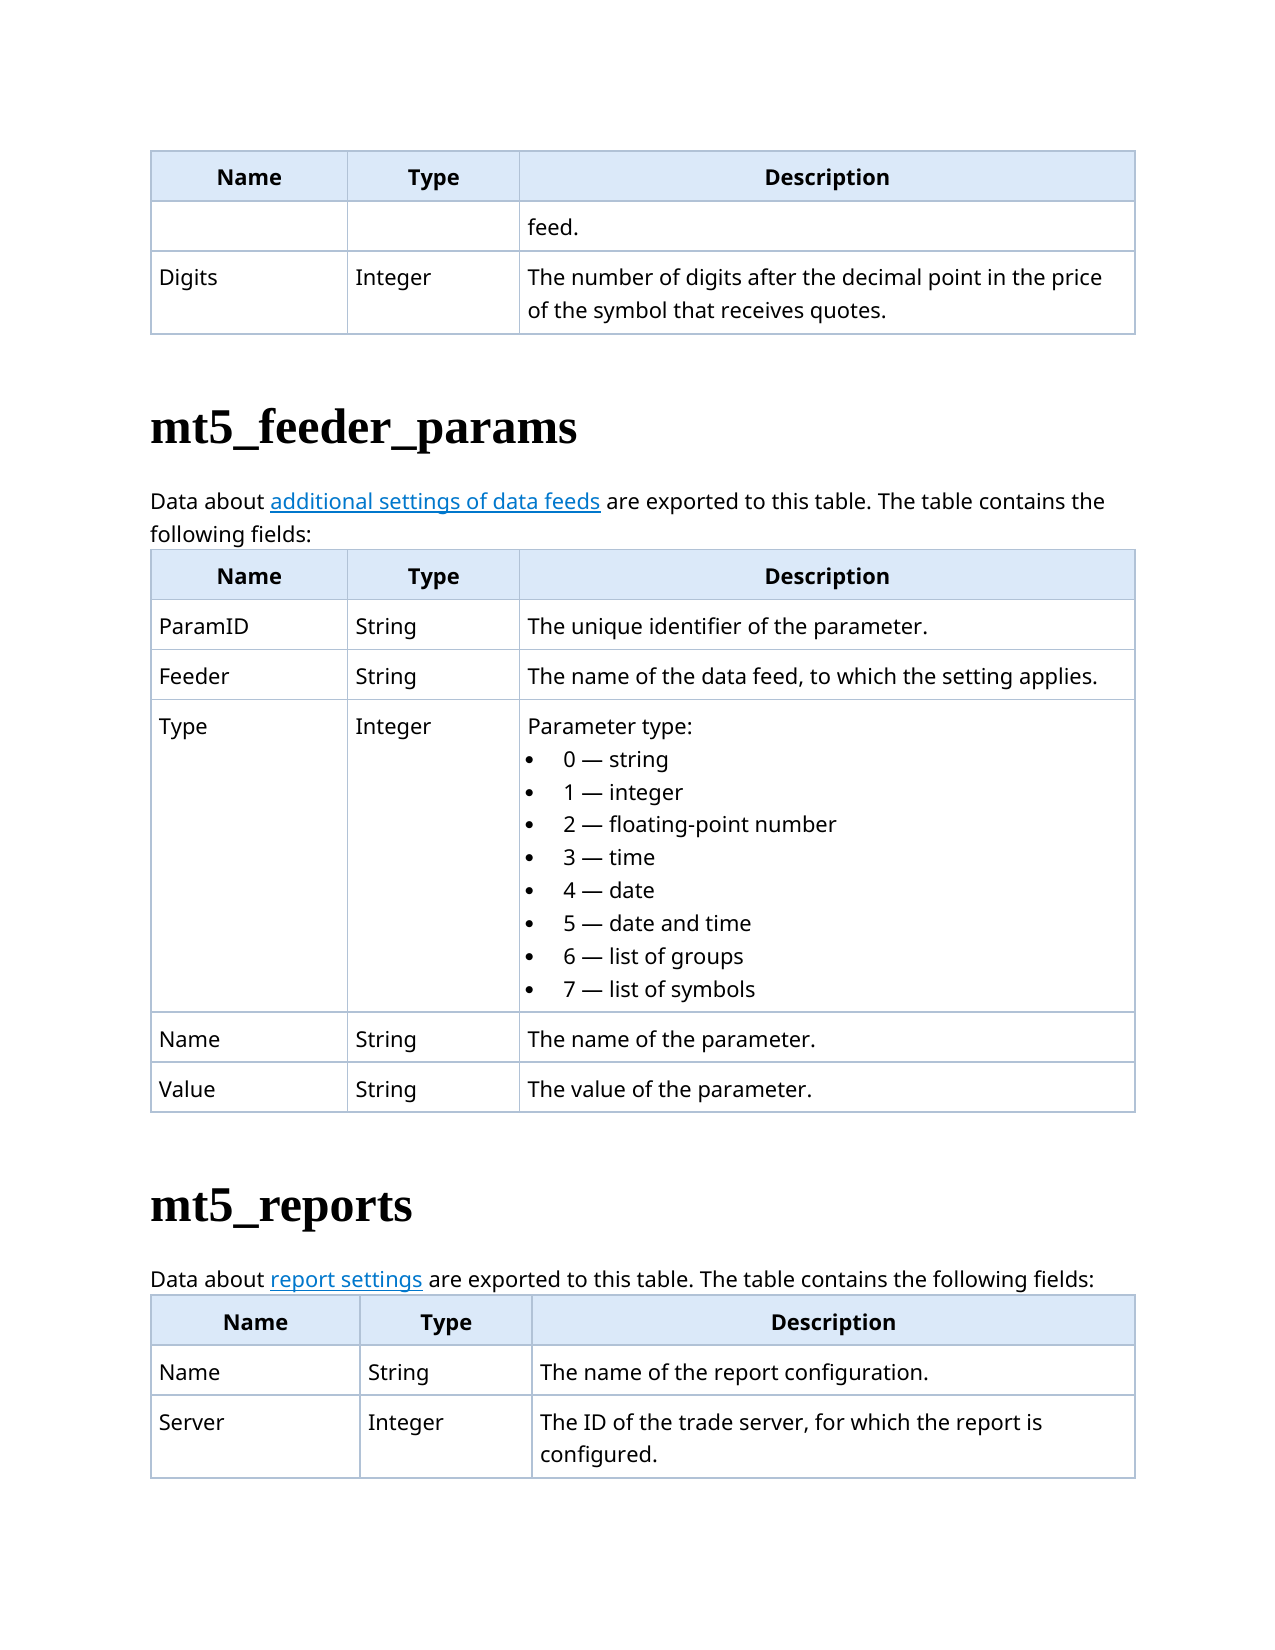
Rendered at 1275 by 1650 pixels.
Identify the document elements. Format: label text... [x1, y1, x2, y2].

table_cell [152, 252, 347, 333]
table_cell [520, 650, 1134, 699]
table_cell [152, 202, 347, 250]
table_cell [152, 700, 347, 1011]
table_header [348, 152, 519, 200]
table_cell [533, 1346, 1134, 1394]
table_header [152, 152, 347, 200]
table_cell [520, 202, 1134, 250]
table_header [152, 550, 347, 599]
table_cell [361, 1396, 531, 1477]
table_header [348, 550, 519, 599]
subtitle mt5_reports [150, 1175, 1125, 1232]
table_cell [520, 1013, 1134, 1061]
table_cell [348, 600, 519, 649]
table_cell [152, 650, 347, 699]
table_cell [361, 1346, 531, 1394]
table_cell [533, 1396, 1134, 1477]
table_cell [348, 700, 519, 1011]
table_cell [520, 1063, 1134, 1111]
text Data about additional settings of data feeds are exported to this table. The table contains the following fields: [150, 483, 1125, 549]
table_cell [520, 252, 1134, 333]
subtitle mt5_feeder_params [150, 396, 1125, 454]
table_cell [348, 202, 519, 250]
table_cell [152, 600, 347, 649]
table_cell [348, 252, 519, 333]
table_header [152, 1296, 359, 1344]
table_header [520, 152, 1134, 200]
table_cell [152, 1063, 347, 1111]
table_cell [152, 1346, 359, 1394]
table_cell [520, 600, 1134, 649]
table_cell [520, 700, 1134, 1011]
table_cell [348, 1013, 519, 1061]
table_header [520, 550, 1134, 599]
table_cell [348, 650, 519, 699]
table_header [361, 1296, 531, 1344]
text Data about report settings are exported to this table. The table contains the following fields: [150, 1261, 1125, 1294]
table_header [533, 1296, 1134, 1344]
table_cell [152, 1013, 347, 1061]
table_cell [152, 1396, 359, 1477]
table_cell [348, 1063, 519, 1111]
